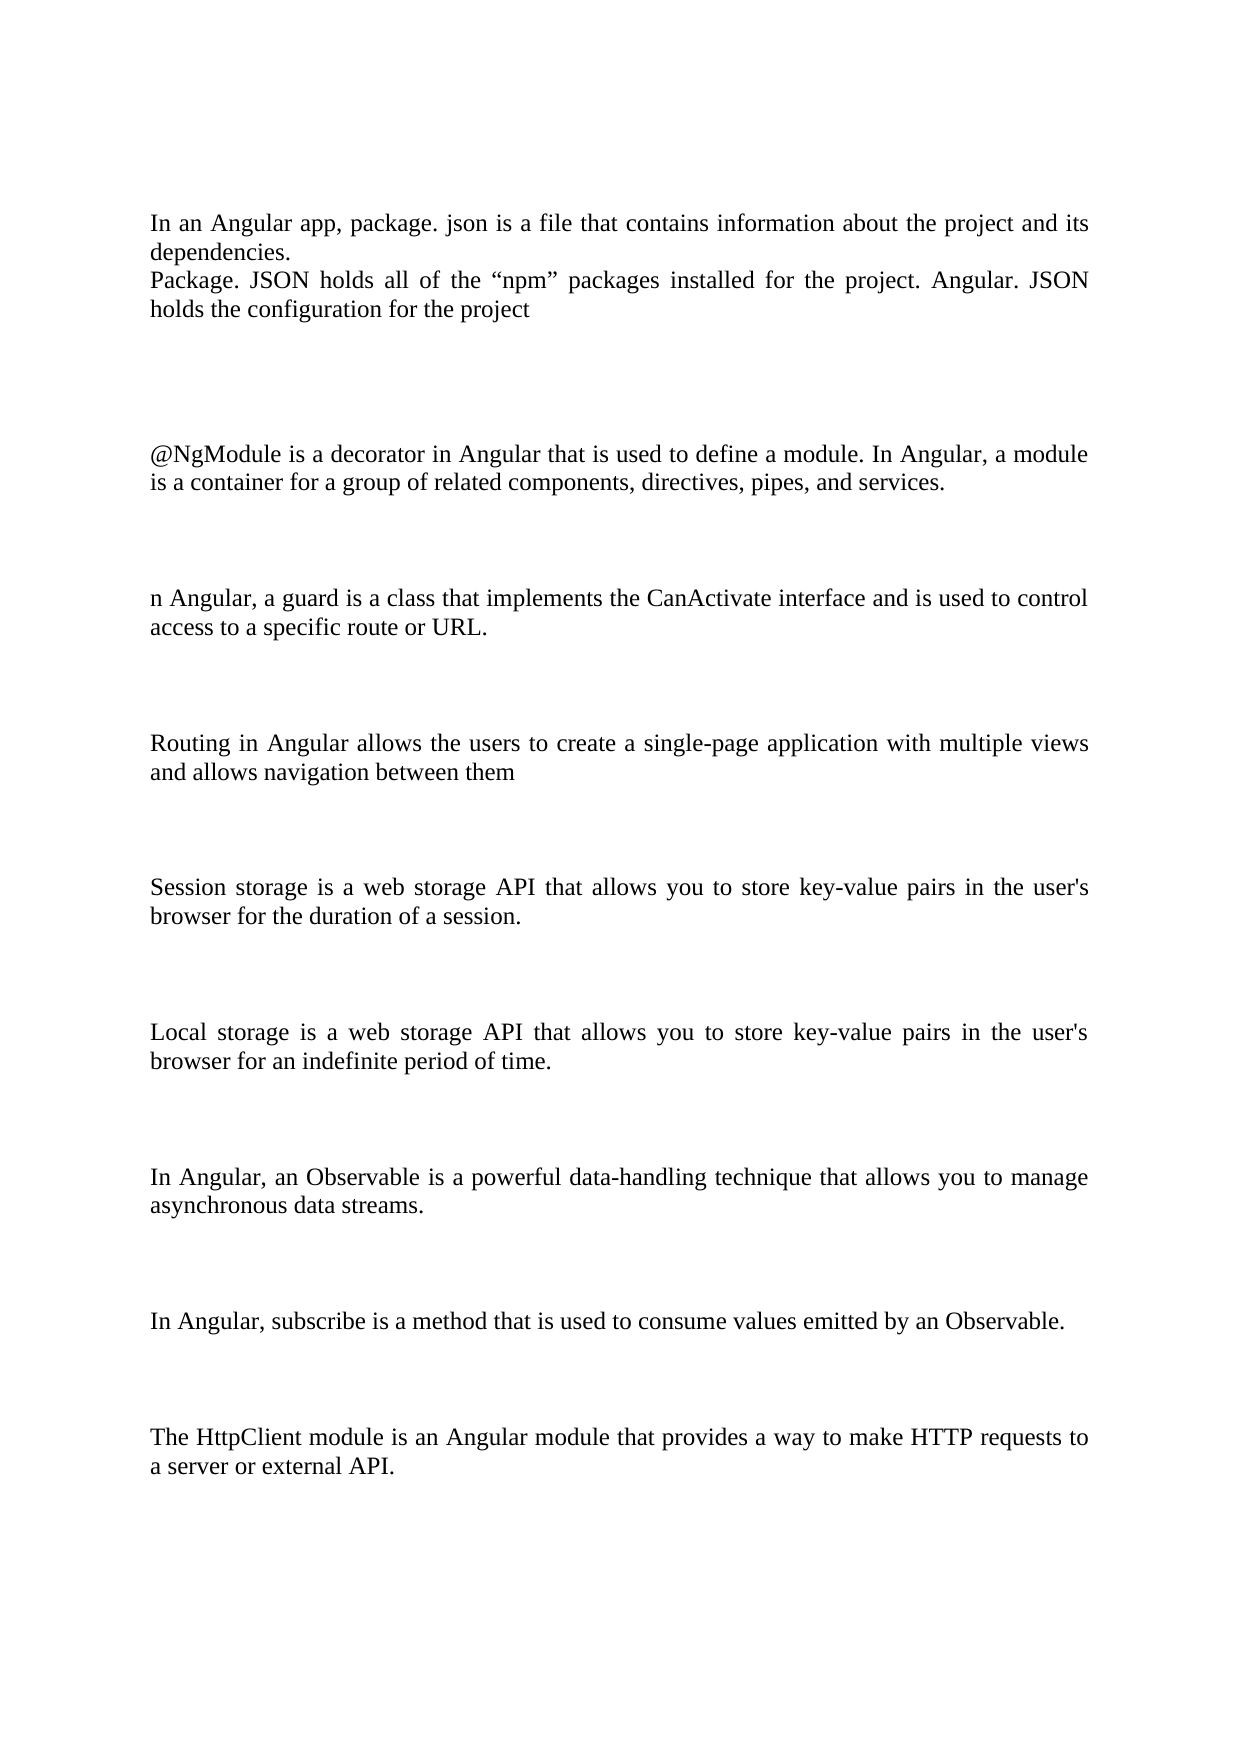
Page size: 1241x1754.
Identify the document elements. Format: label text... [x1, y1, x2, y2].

text The HttpClient module is an Angular module that provides a way to make HTTP requests to a server or external API. [150, 1422, 1090, 1479]
text Session storage is a web storage API that allows you to store key-value pairs in the user's browser for the duration of a session. [150, 872, 1090, 930]
text Local storage is a web storage API that allows you to store key-value pairs in the user's browser for an indefinite period of time. [150, 1017, 1090, 1074]
text @NgModule is a decorator in Angular that is used to define a module. In Angular, a module is a container for a group of related components, directives, pipes, and services. [150, 410, 1090, 496]
text n Angular, a guard is a class that implements the CanActivate interface and is used to control access to a specific route or URL. [150, 583, 1090, 641]
text In Angular, subscribe is a method that is used to consume values emitted by an Observable. [150, 1306, 1090, 1335]
text Routing in Angular allows the users to create a single-page application with multiple views and allows navigation between them [150, 728, 1090, 785]
text In an Angular app, package. json is a file that contains information about the project and its dependencies. Package. JSON holds all of the “npm” packages installed for the project. Angular. JSON holds the configuration for the project [150, 208, 1090, 323]
text In Angular, an Observable is a powerful data-handling technique that allows you to manage asynchronous data streams. [150, 1162, 1090, 1219]
